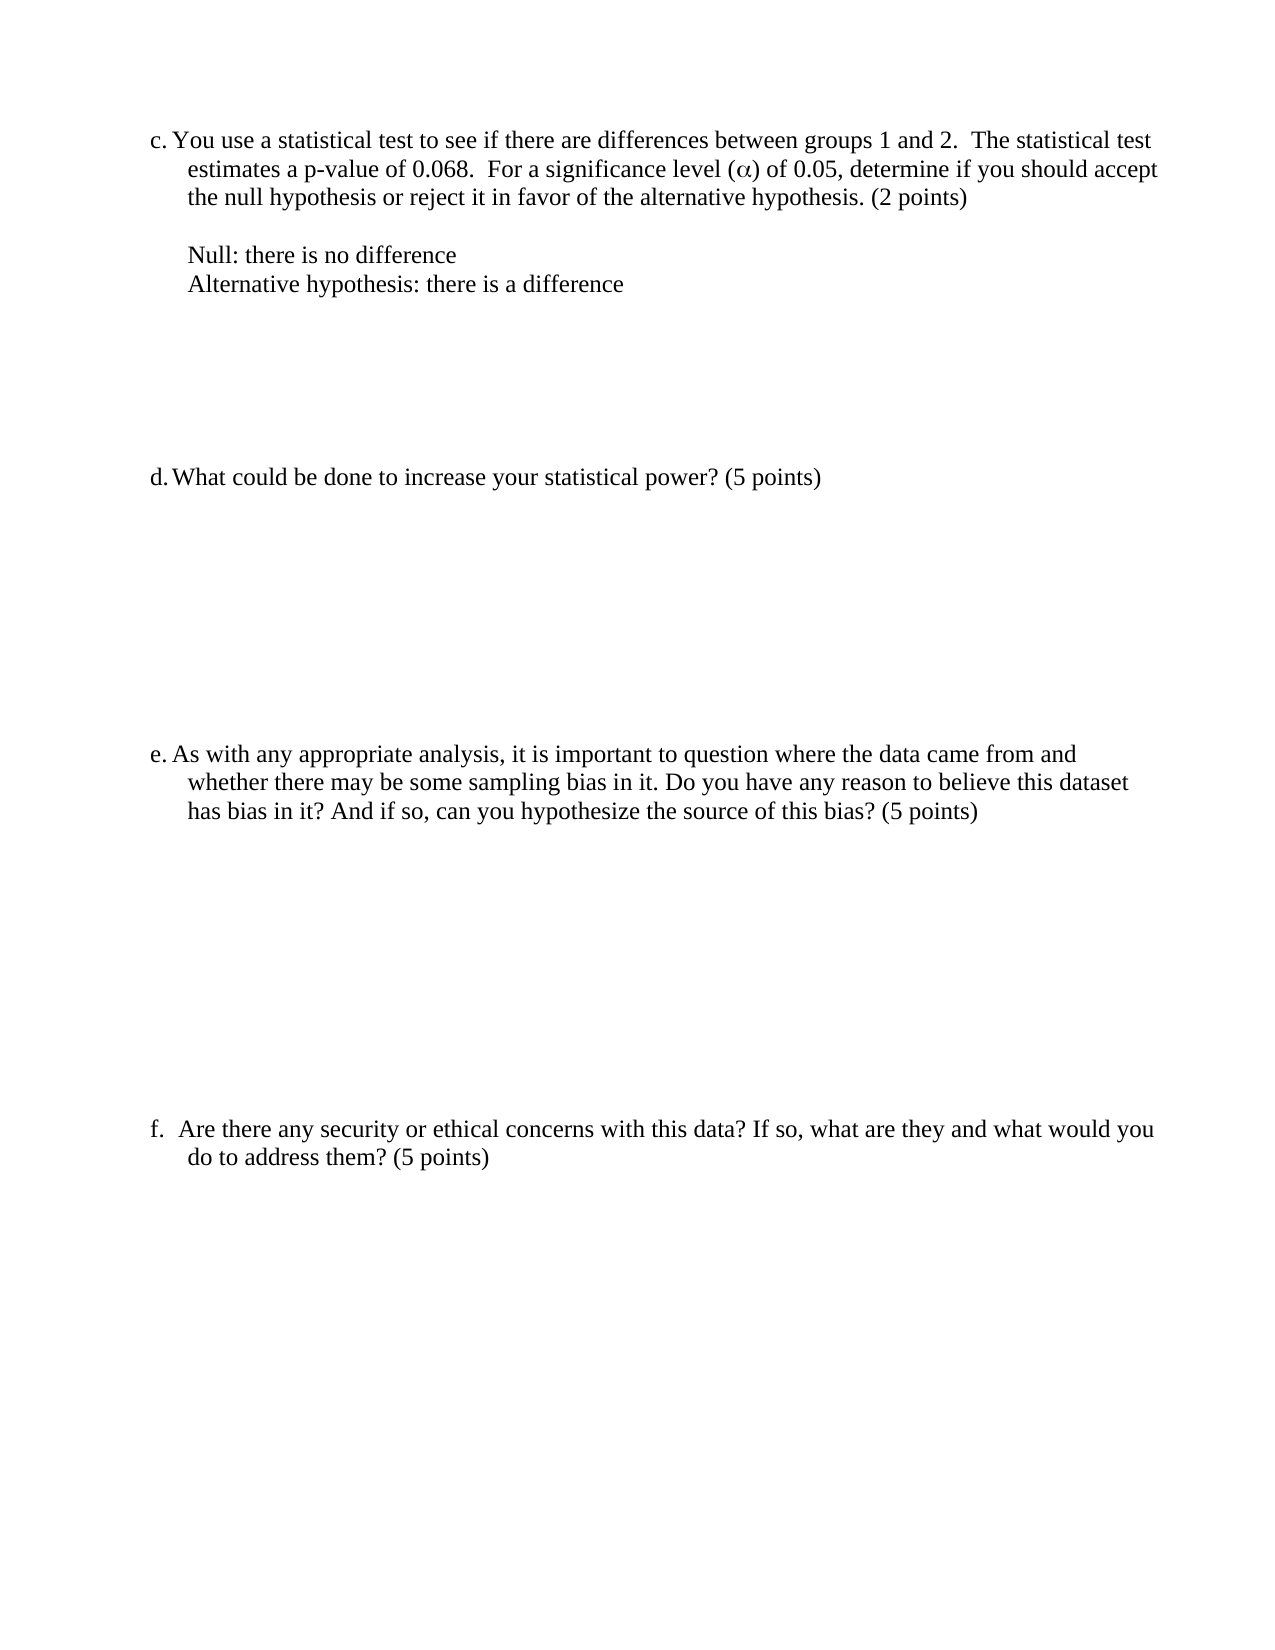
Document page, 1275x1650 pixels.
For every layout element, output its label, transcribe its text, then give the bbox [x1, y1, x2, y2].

list As with any appropriate analysis, it is important to question where the data came from and whether there may be some sampling bias in it. Do you have any reason to believe this dataset has bias in it? And if so, can you hypothesize the source of this bias? (5 points) [150, 739, 1162, 825]
list What could be done to increase your statistical power? (5 points) [150, 462, 1162, 491]
list Are there any security or ethical concerns with this data? If so, what are they and what would you do to address them? (5 points) [150, 1114, 1162, 1171]
list You use a statistical test to see if there are differences between groups 1 and 2. The statistical test estimates a p-value of 0.068. For a significance level () of 0.05, determine if you should accept the null hypothesis or reject it in favor of the alternative hypothesis. (2 points) Null: there is no difference Alternative hypothesis: there is a difference [150, 125, 1162, 326]
